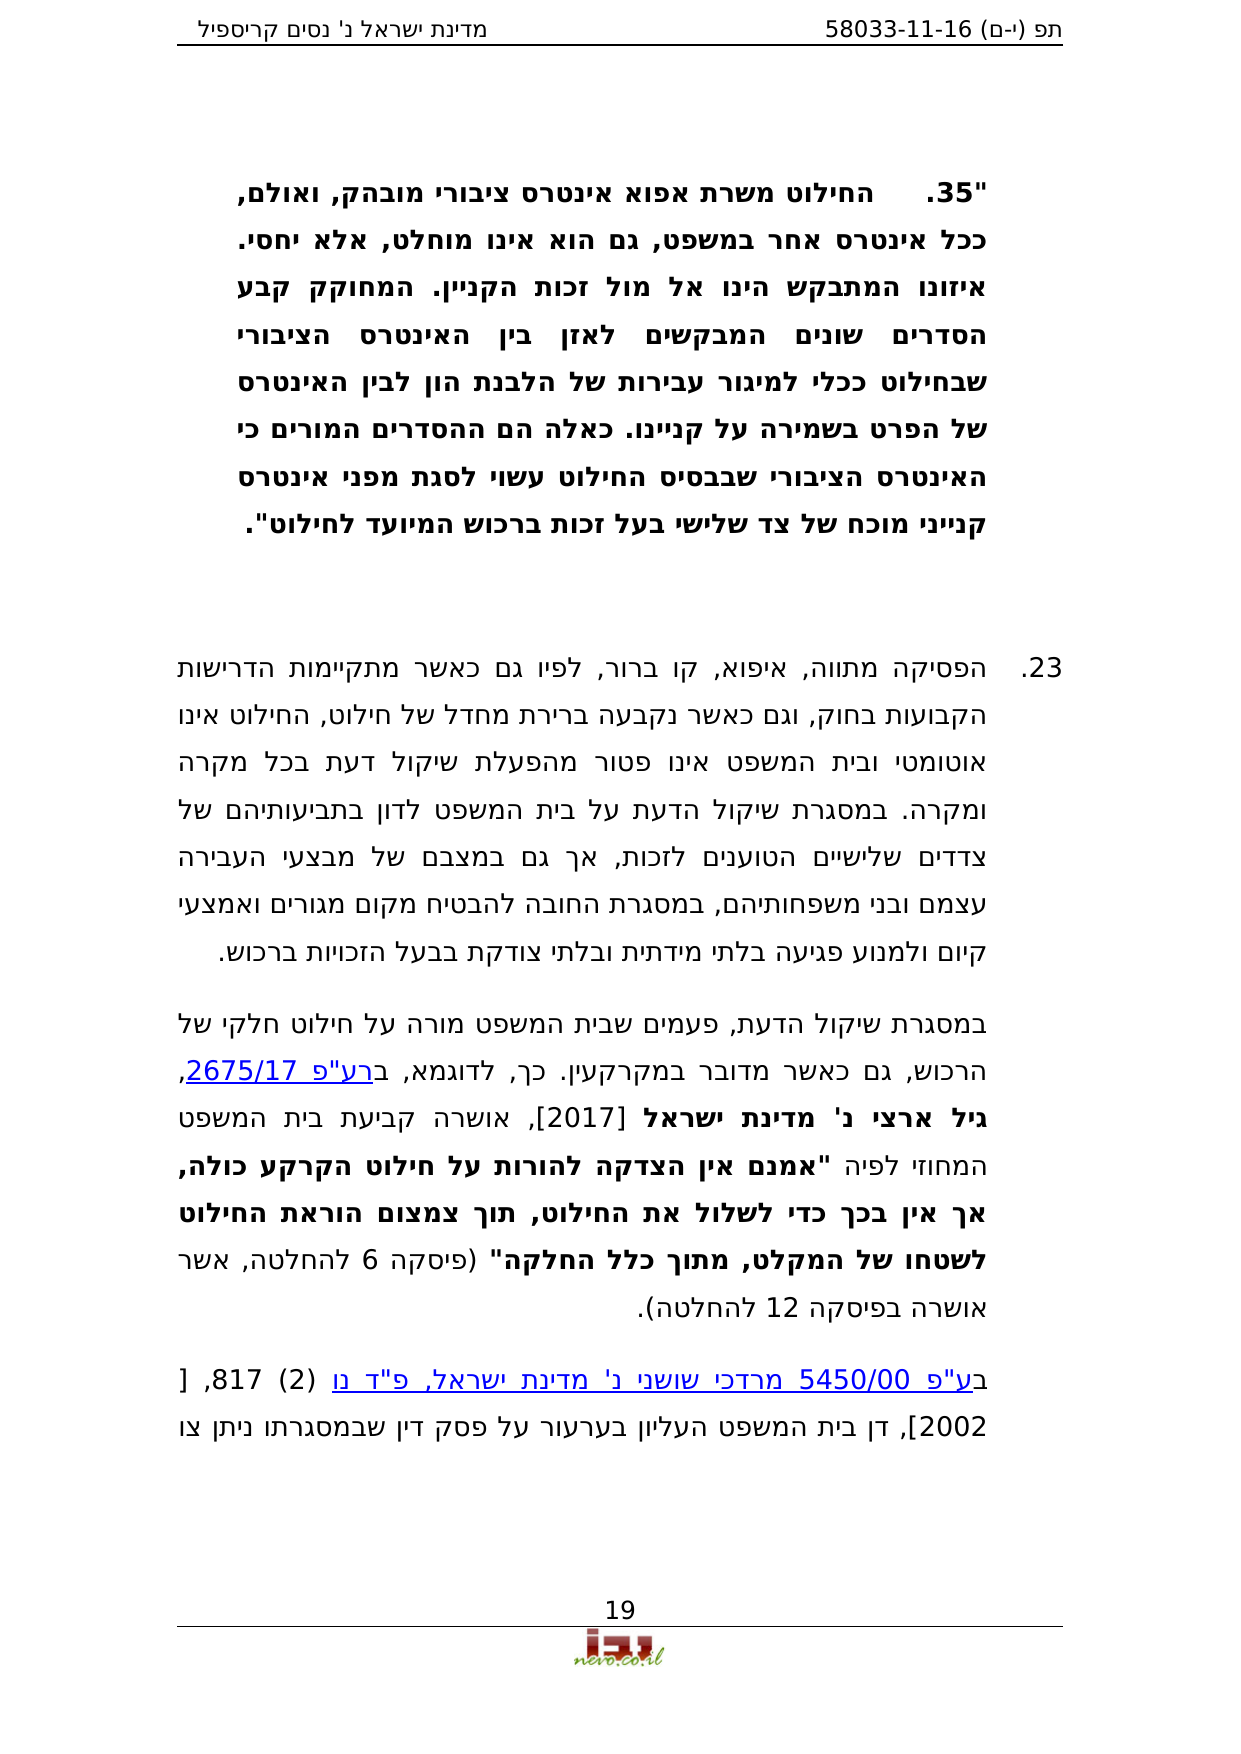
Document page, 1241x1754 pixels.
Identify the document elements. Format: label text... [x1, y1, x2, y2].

picture [574, 1628, 666, 1667]
text "35. החילוט משרת אפוא אינטרס ציבורי מובהק, ואולם, ככל אינטרס אחר במשפט, גם הוא אינו מוחלט, אלא יחסי. איזונו המתבקש הינו אל מול זכות הקניין. המחוקק קבע הסדרים שונים המבקשים לאזן בין האינטרס הציבורי שבחילוט ככלי למיגור עבירות של הלבנת הון לבין האינטרס של הפרט בשמירה על קניינו. כאלה הם ההסדרים המורים כי האינטרס הציבורי שבבסיס החילוט עשוי לסגת מפני אינטרס קנייני מוכח של צד שלישי בעל זכות ברכוש המיועד לחילוט". [236, 177, 988, 540]
text 23. הפסיקה מתווה, איפוא, קו ברור, לפיו גם כאשר מתקיימות הדרישות הקבועות בחוק, וגם כאשר נקבעה ברירת מחדל של חילוט, החילוט אינו אוטומטי ובית המשפט אינו פטור מהפעלת שיקול דעת בכל מקרה ומקרה. במסגרת שיקול הדעת על בית המשפט לדון בתביעותיהם של צדדים שלישיים הטוענים לזכות, אך גם במצבם של מבצעי העבירה עצמם ובני משפחותיהם, במסגרת החובה להבטיח מקום מגורים ואמצעי קיום ולמנוע פגיעה בלתי מידתית ובלתי צודקת בבעל הזכויות ברכוש. [177, 652, 1063, 967]
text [177, 1364, 988, 1443]
text במסגרת שיקול הדעת, פעמים שבית המשפט מורה על חילוט חלקי של הרכוש, גם כאשר מדובר במקרקעין. כך, לדוגמא, ברע"פ 2675/17, גיל ארצי נ' מדינת ישראל [2017], אושרה קביעת בית המשפט המחוזי לפיה "אמנם אין הצדקה להורות על חילוט הקרקע כולה, אך אין בכך כדי לשלול את החילוט, תוך צמצום הוראת החילוט לשטחו של המקלט, מתוך כלל החלקה" (פיסקה 6 להחלטה, אשר אושרה בפיסקה 12 להחלטה). [177, 1008, 988, 1323]
